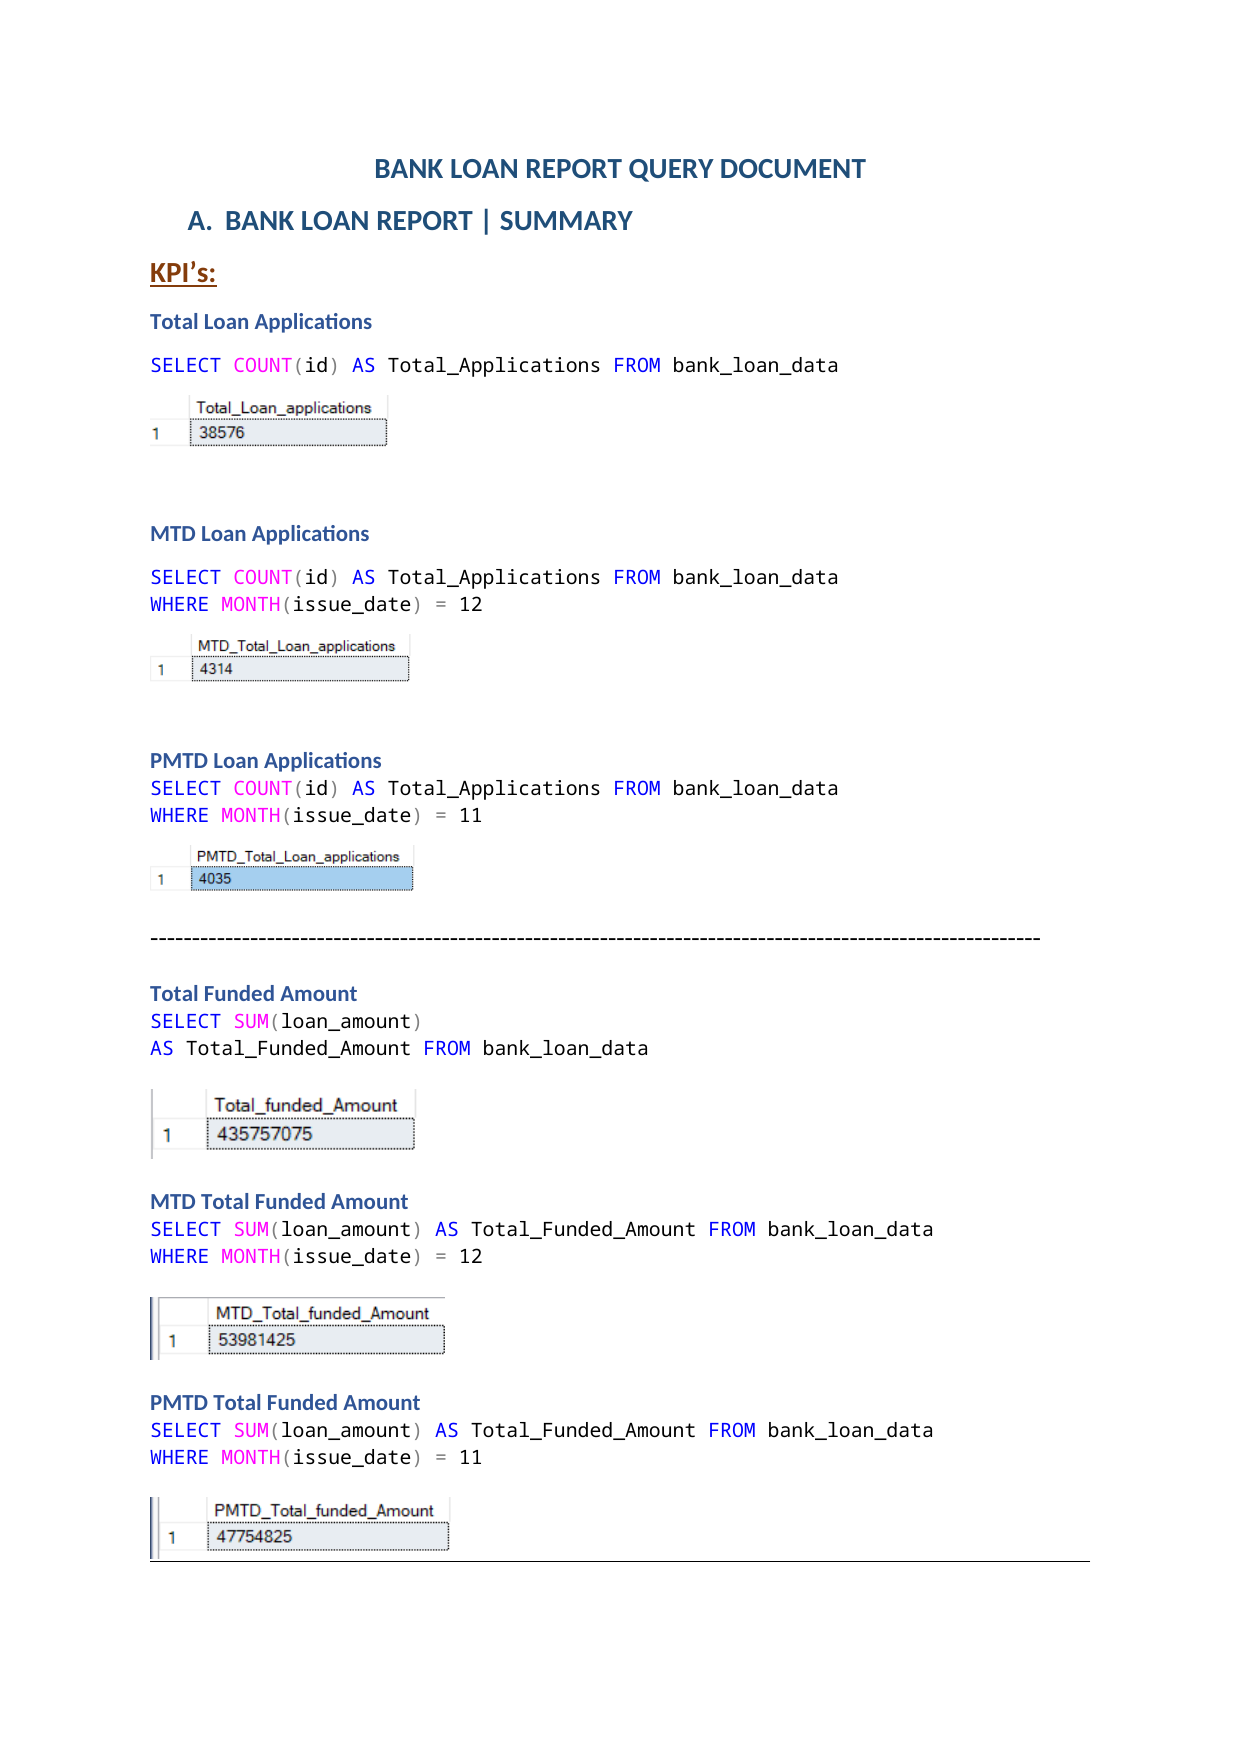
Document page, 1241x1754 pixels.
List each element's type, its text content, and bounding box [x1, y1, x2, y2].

text MTD Total Funded Amount SELECT SUM(loan_amount) AS Total_Funded_Amount FROM bank_loan_data WHERE MONTH(issue_date) = 12 [150, 1187, 1090, 1269]
text SELECT COUNT(id) AS Total_Applications FROM bank_loan_data [150, 563, 1090, 590]
text PMTD Loan Applications SELECT COUNT(id) AS Total_Applications FROM bank_loan_data [150, 746, 1090, 801]
text WHERE MONTH(issue_date) = 11 [150, 801, 1090, 828]
list BANK LOAN REPORT | SUMMARY [187, 202, 1090, 238]
picture [150, 1497, 456, 1559]
text PMTD Total Funded Amount SELECT SUM(loan_amount) AS Total_Funded_Amount FROM bank_loan_data WHERE MONTH(issue_date) = 11 [150, 1359, 1090, 1470]
text WHERE MONTH(issue_date) = 12 [150, 590, 1090, 617]
text Total Loan Applications [150, 307, 1090, 335]
text Total Funded Amount [150, 979, 1090, 1007]
text AS Total_Funded_Amount FROM bank_loan_data [150, 1034, 1090, 1061]
picture [150, 634, 414, 685]
text MTD Loan Applications [150, 519, 1090, 547]
picture [150, 1297, 445, 1360]
text BANK LOAN REPORT QUERY DOCUMENT [150, 150, 1090, 186]
text SELECT COUNT(id) AS Total_Applications FROM bank_loan_data [150, 352, 1090, 378]
picture [150, 395, 395, 458]
text KPI’s: [150, 254, 1090, 290]
picture [150, 1089, 421, 1159]
text SELECT SUM(loan_amount) [150, 1007, 1090, 1034]
picture [150, 845, 419, 893]
text ----------------------------------------------------------------------------------------------------------- [150, 922, 1090, 950]
